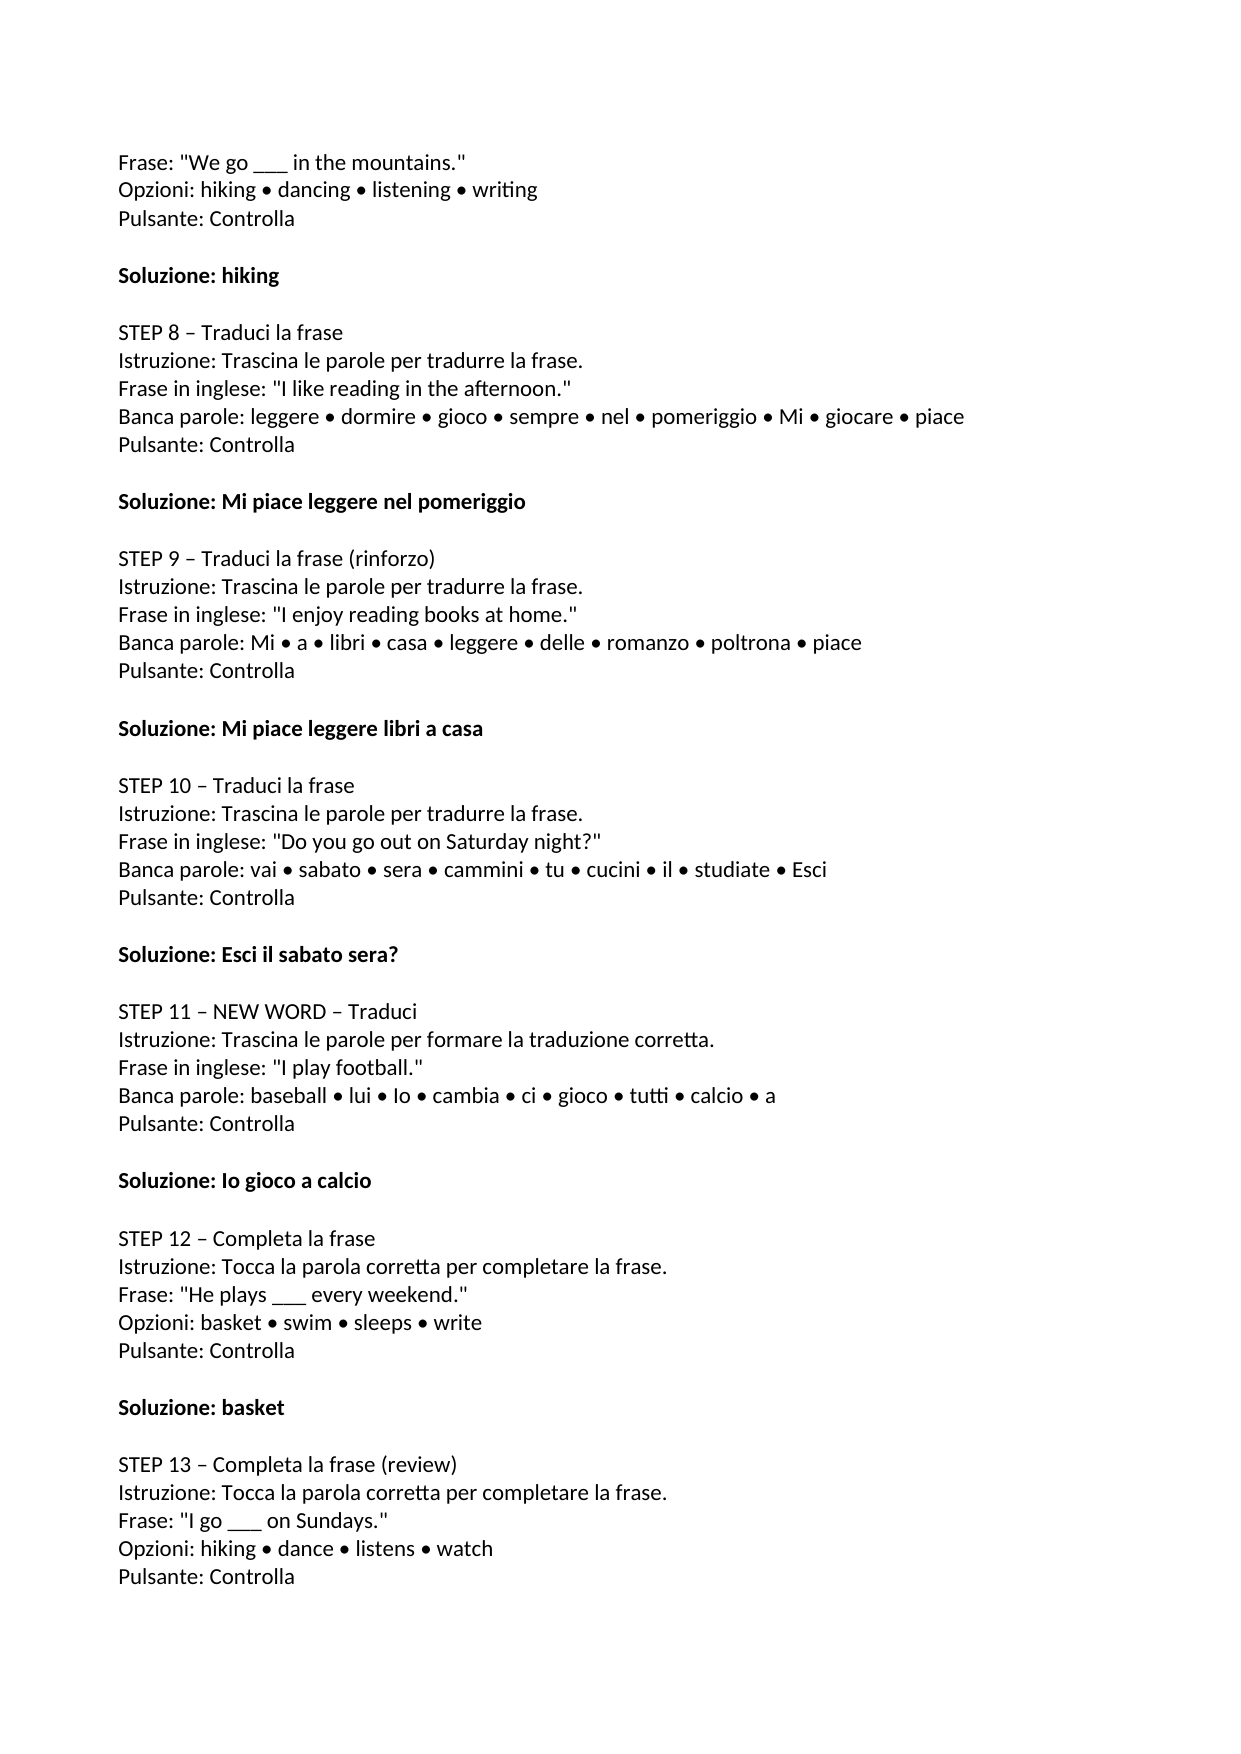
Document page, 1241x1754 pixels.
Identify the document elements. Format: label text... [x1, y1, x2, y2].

text Soluzione: Mi piace leggere libri a casa [118, 714, 1122, 742]
text STEP 13 – Completa la frase (review) Istruzione: Tocca la parola corretta per completare la frase. Frase: "I go ___ on Sundays." Opzioni: hiking • dance • listens • watch Pulsante: Controlla [118, 1450, 1122, 1590]
text Soluzione: basket [118, 1393, 1122, 1421]
text Soluzione: Io gioco a calcio [118, 1167, 1122, 1195]
text STEP 12 – Completa la frase Istruzione: Tocca la parola corretta per completare la frase. Frase: "He plays ___ every weekend." Opzioni: basket • swim • sleeps • write Pulsante: Controlla [118, 1224, 1122, 1364]
text STEP 11 – NEW WORD – Traduci Istruzione: Trascina le parole per formare la traduzione corretta. Frase in inglese: "I play football." Banca parole: baseball • lui • Io • cambia • ci • gioco • tutti • calcio • a Pulsante: Controlla [118, 997, 1122, 1137]
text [118, 148, 1122, 232]
text Soluzione: Mi piace leggere nel pomeriggio [118, 487, 1122, 515]
text STEP 9 – Traduci la frase (rinforzo) Istruzione: Trascina le parole per tradurre la frase. Frase in inglese: "I enjoy reading books at home." Banca parole: Mi • a • libri • casa • leggere • delle • romanzo • poltrona • piace Pulsante: Controlla [118, 544, 1122, 684]
text STEP 8 – Traduci la frase Istruzione: Trascina le parole per tradurre la frase. Frase in inglese: "I like reading in the afternoon." Banca parole: leggere • dormire • gioco • sempre • nel • pomeriggio • Mi • giocare • piace Pulsante: Controlla [118, 318, 1122, 458]
text Soluzione: Esci il sabato sera? [118, 940, 1122, 968]
text STEP 10 – Traduci la frase Istruzione: Trascina le parole per tradurre la frase. Frase in inglese: "Do you go out on Saturday night?" Banca parole: vai • sabato • sera • cammini • tu • cucini • il • studiate • Esci Pulsante: Controlla [118, 771, 1122, 911]
text Soluzione: hiking [118, 261, 1122, 289]
